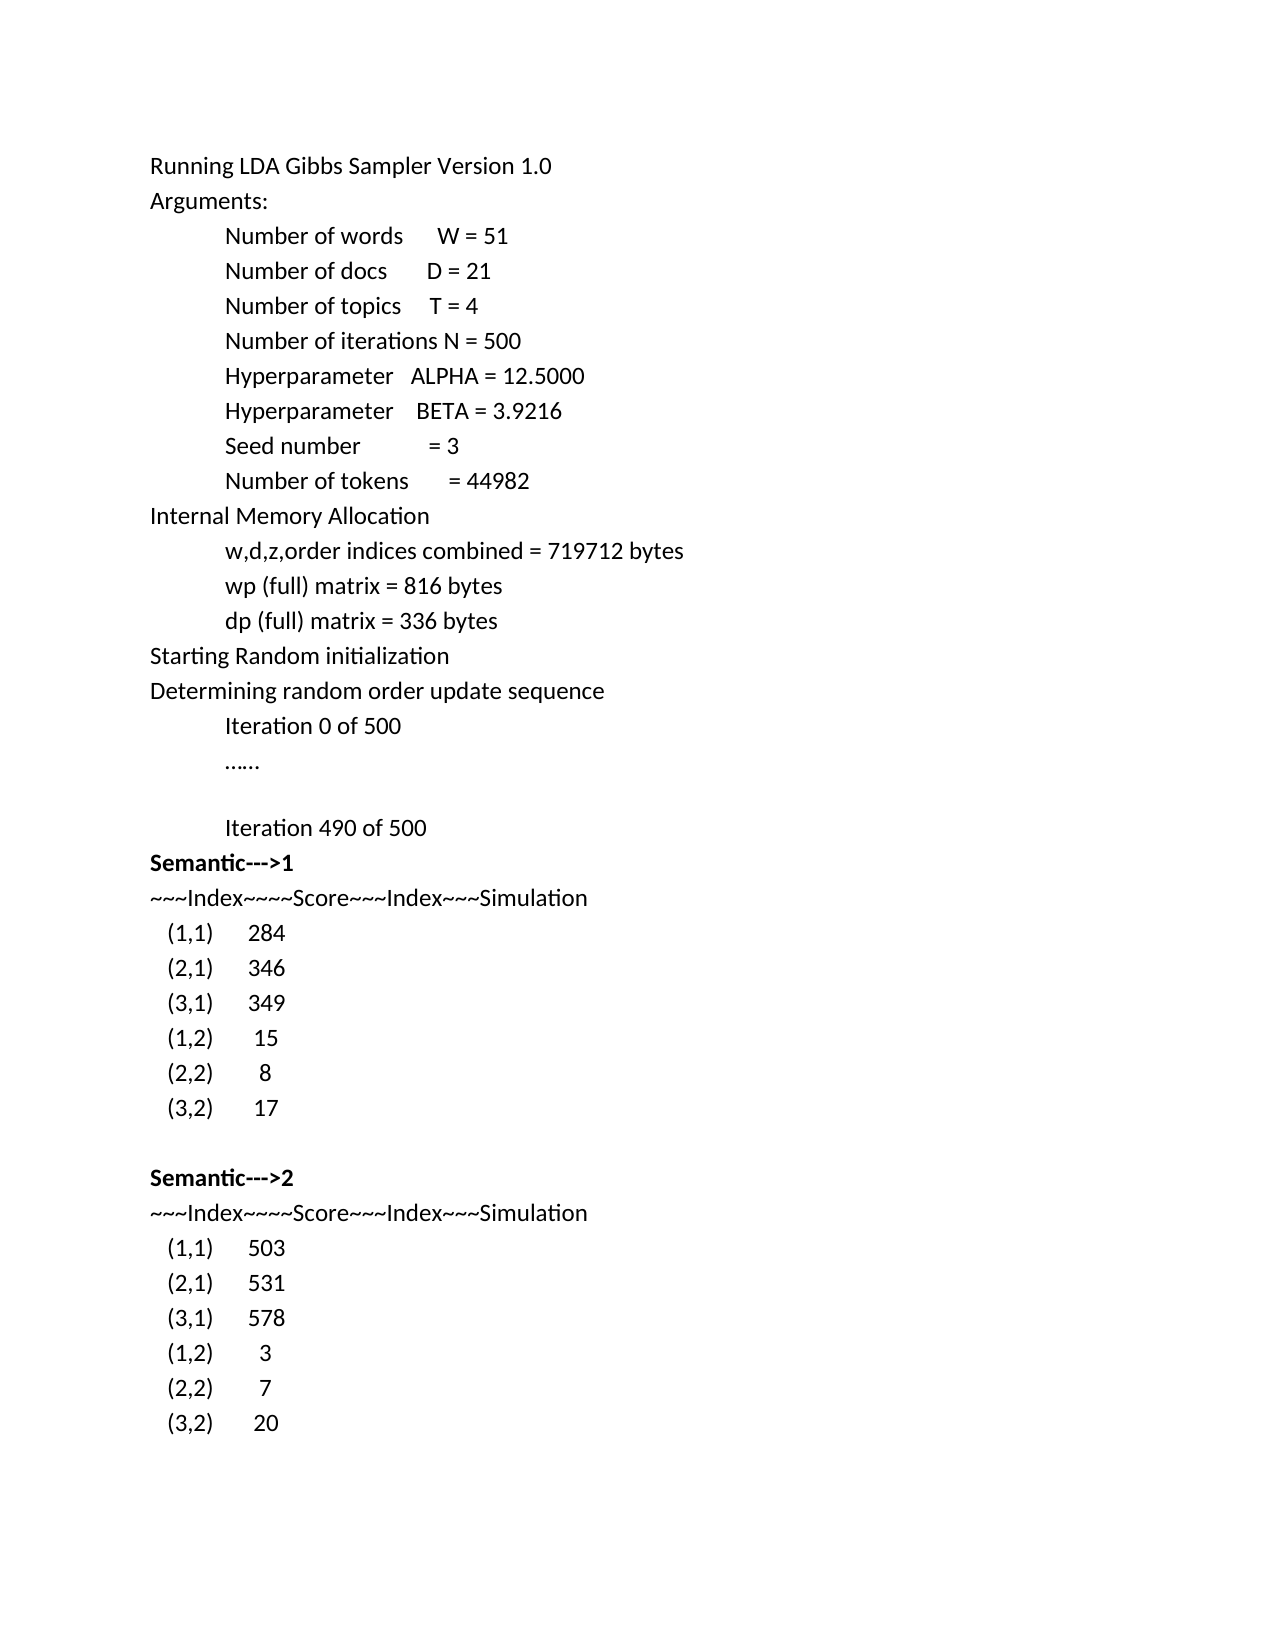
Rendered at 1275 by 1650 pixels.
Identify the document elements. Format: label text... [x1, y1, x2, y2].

text (2,2) 7 [150, 1372, 1125, 1403]
text ~~~Index~~~~Score~~~Index~~~Simulation [150, 1197, 1125, 1228]
text Number of topics T = 4 [150, 290, 1125, 321]
text (1,1) 503 [150, 1232, 1125, 1263]
text wp (full) matrix = 816 bytes [150, 570, 1125, 601]
text Determining random order update sequence [150, 675, 1125, 706]
text ~~~Index~~~~Score~~~Index~~~Simulation [150, 882, 1125, 913]
text Hyperparameter BETA = 3.9216 [150, 395, 1125, 426]
text (2,1) 531 [150, 1267, 1125, 1298]
text w,d,z,order indices combined = 719712 bytes [150, 535, 1125, 566]
text (3,2) 17 [150, 1092, 1125, 1123]
text Arguments: [150, 185, 1125, 216]
text (2,2) 8 [150, 1057, 1125, 1088]
text Internal Memory Allocation [150, 500, 1125, 531]
text Number of iterations N = 500 [150, 325, 1125, 356]
text Semantic--->1 [150, 847, 1125, 878]
text (1,1) 284 [150, 917, 1125, 948]
text (3,1) 578 [150, 1302, 1125, 1333]
text (1,2) 15 [150, 1022, 1125, 1053]
text Seed number = 3 [150, 430, 1125, 461]
text …… [150, 745, 1125, 776]
text Starting Random initialization [150, 640, 1125, 671]
text Number of tokens = 44982 [150, 465, 1125, 496]
text (2,1) 346 [150, 952, 1125, 983]
text (3,2) 20 [150, 1407, 1125, 1438]
text Running LDA Gibbs Sampler Version 1.0 [150, 150, 1125, 181]
text dp (full) matrix = 336 bytes [150, 605, 1125, 636]
text (1,2) 3 [150, 1337, 1125, 1368]
text Hyperparameter ALPHA = 12.5000 [150, 360, 1125, 391]
text Iteration 0 of 500 [150, 710, 1125, 741]
text Iteration 490 of 500 [150, 812, 1125, 843]
text Number of docs D = 21 [150, 255, 1125, 286]
text Semantic--->2 [150, 1162, 1125, 1193]
text Number of words W = 51 [150, 220, 1125, 251]
text (3,1) 349 [150, 987, 1125, 1018]
